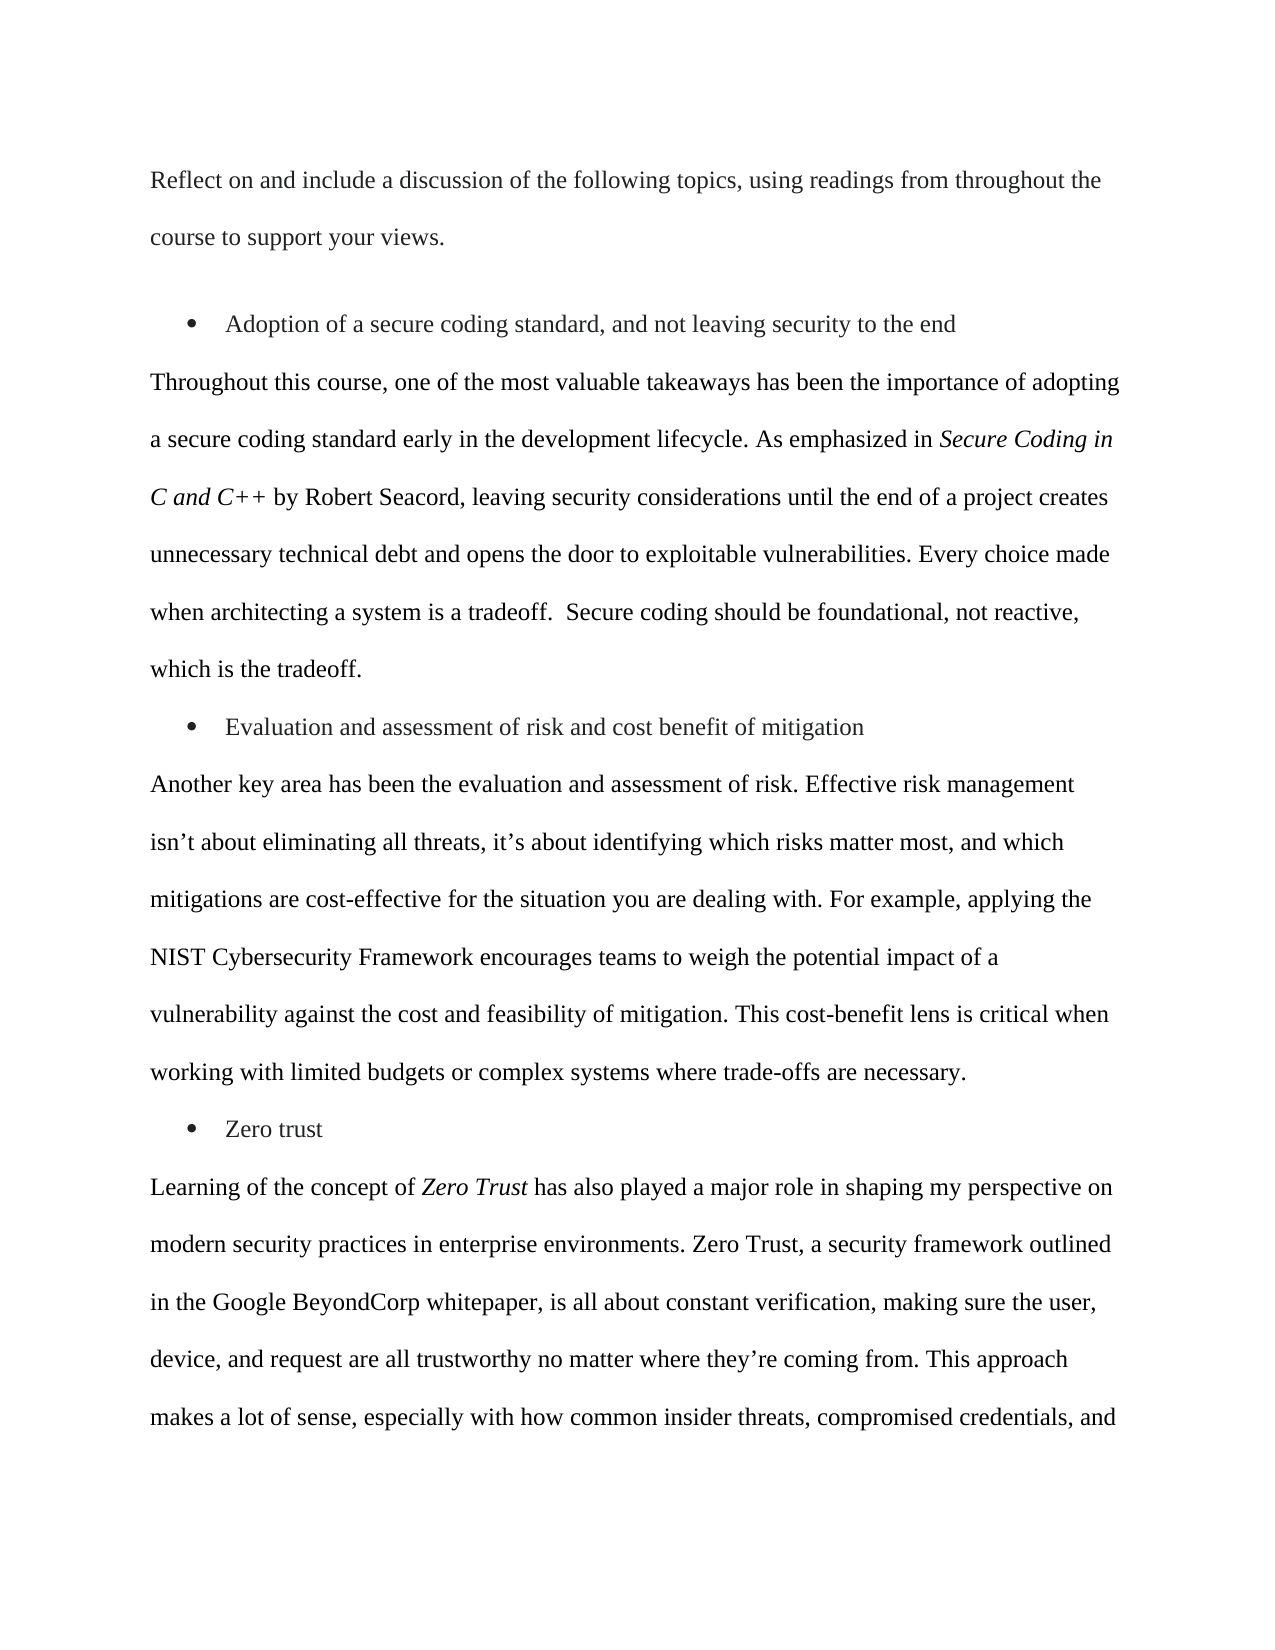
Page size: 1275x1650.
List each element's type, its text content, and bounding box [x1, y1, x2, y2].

text Throughout this course, one of the most valuable takeaways has been the importance of adopting a secure coding standard early in the development lifecycle. As emphasized in Secure Coding in C and C++ by Robert Seacord, leaving security considerations until the end of a project creates unnecessary technical debt and opens the door to exploitable vulnerabilities. Every choice made when architecting a system is a tradeoff. Secure coding should be foundational, not reactive, which is the tradeoff. [150, 367, 1125, 683]
text Reflect on and include a discussion of the following topics, using readings from throughout the course to support your views. [150, 165, 1125, 251]
list Adoption of a secure coding standard, and not leaving security to the end [187, 309, 1125, 338]
list Zero trust [187, 1114, 1125, 1143]
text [150, 1172, 1125, 1431]
text Another key area has been the evaluation and assessment of risk. Effective risk management isn’t about eliminating all threats, it’s about identifying which risks matter most, and which mitigations are cost-effective for the situation you are dealing with. For example, applying the NIST Cybersecurity Framework encourages teams to weigh the potential impact of a vulnerability against the cost and feasibility of mitigation. This cost-benefit lens is critical when working with limited budgets or complex systems where trade-offs are necessary. [150, 769, 1125, 1086]
list Evaluation and assessment of risk and cost benefit of mitigation [187, 712, 1125, 741]
